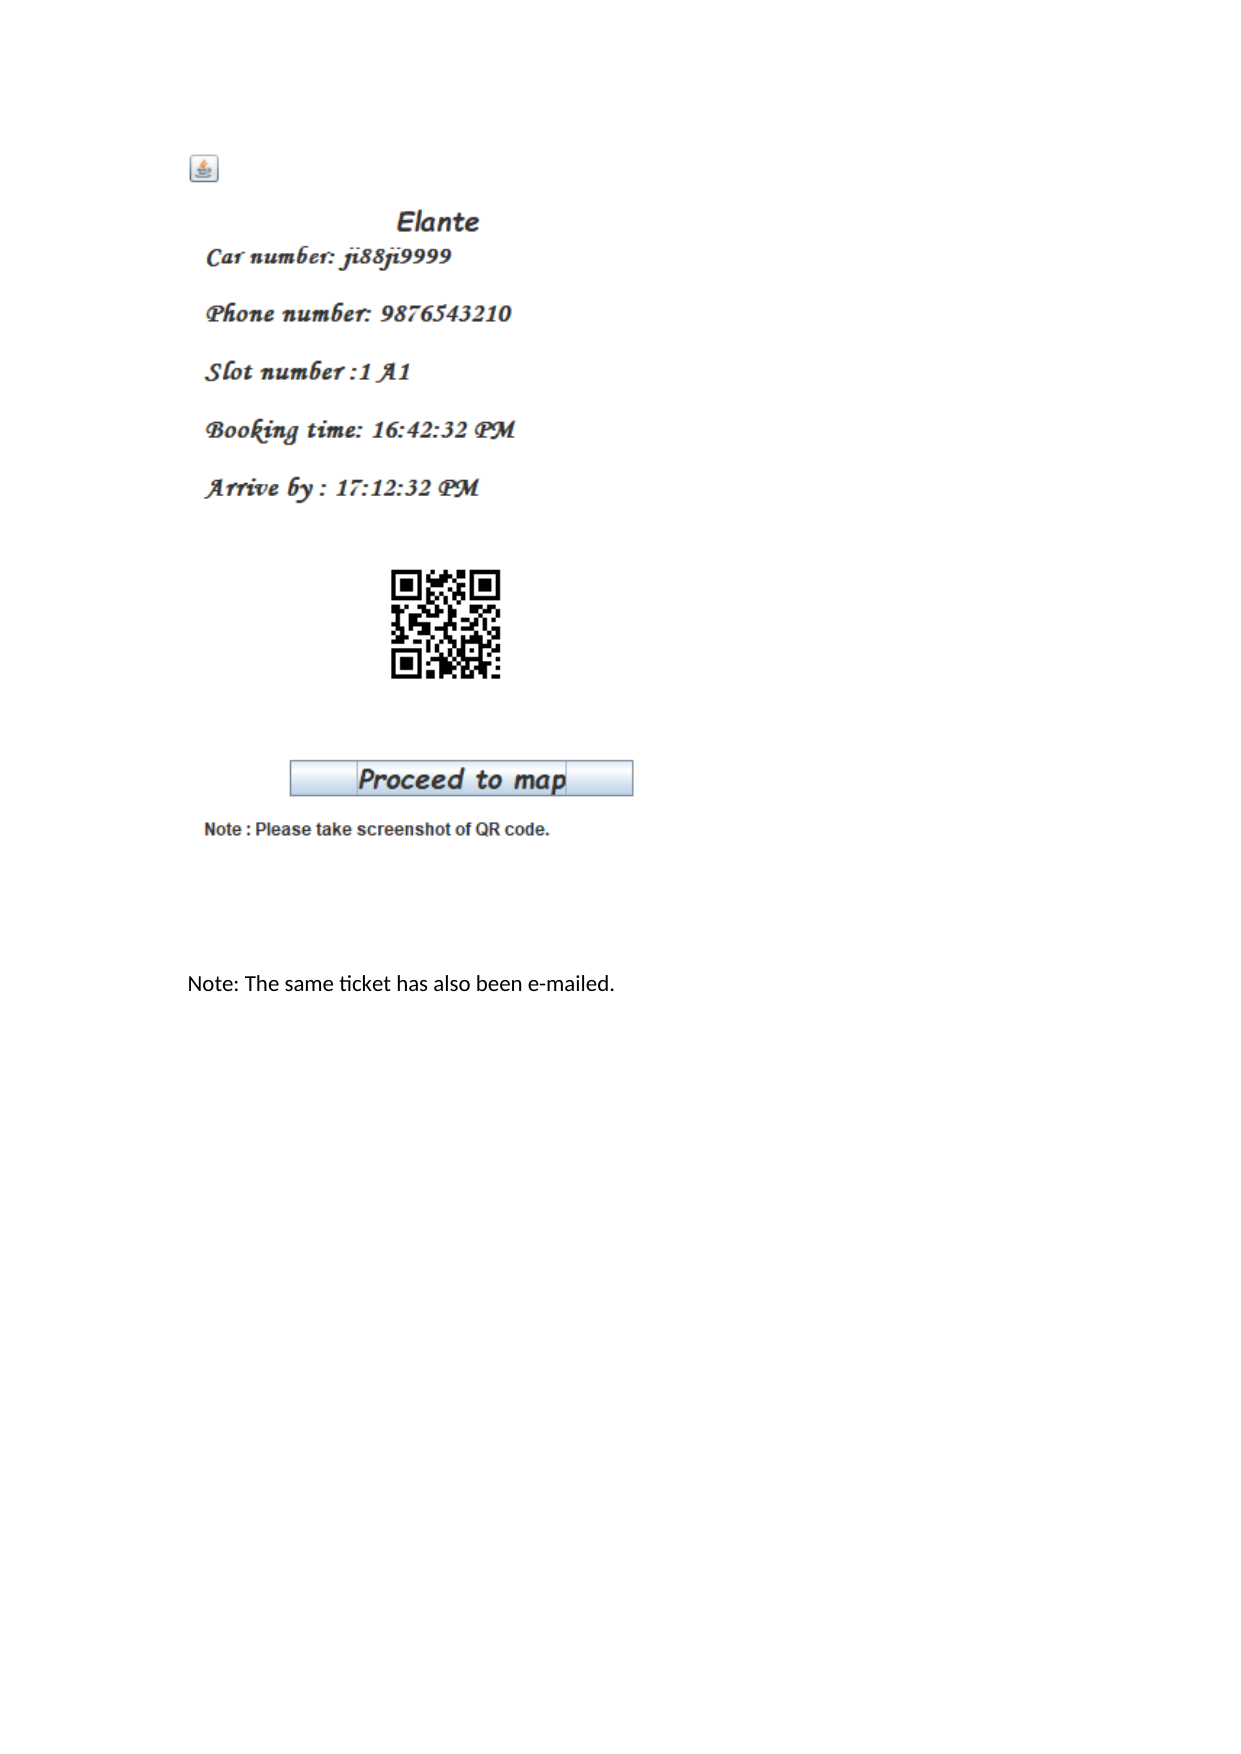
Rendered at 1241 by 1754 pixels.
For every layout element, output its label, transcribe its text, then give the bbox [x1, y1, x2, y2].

text Note: The same ticket has also been e-mailed. [187, 969, 1090, 997]
picture [187, 150, 684, 950]
